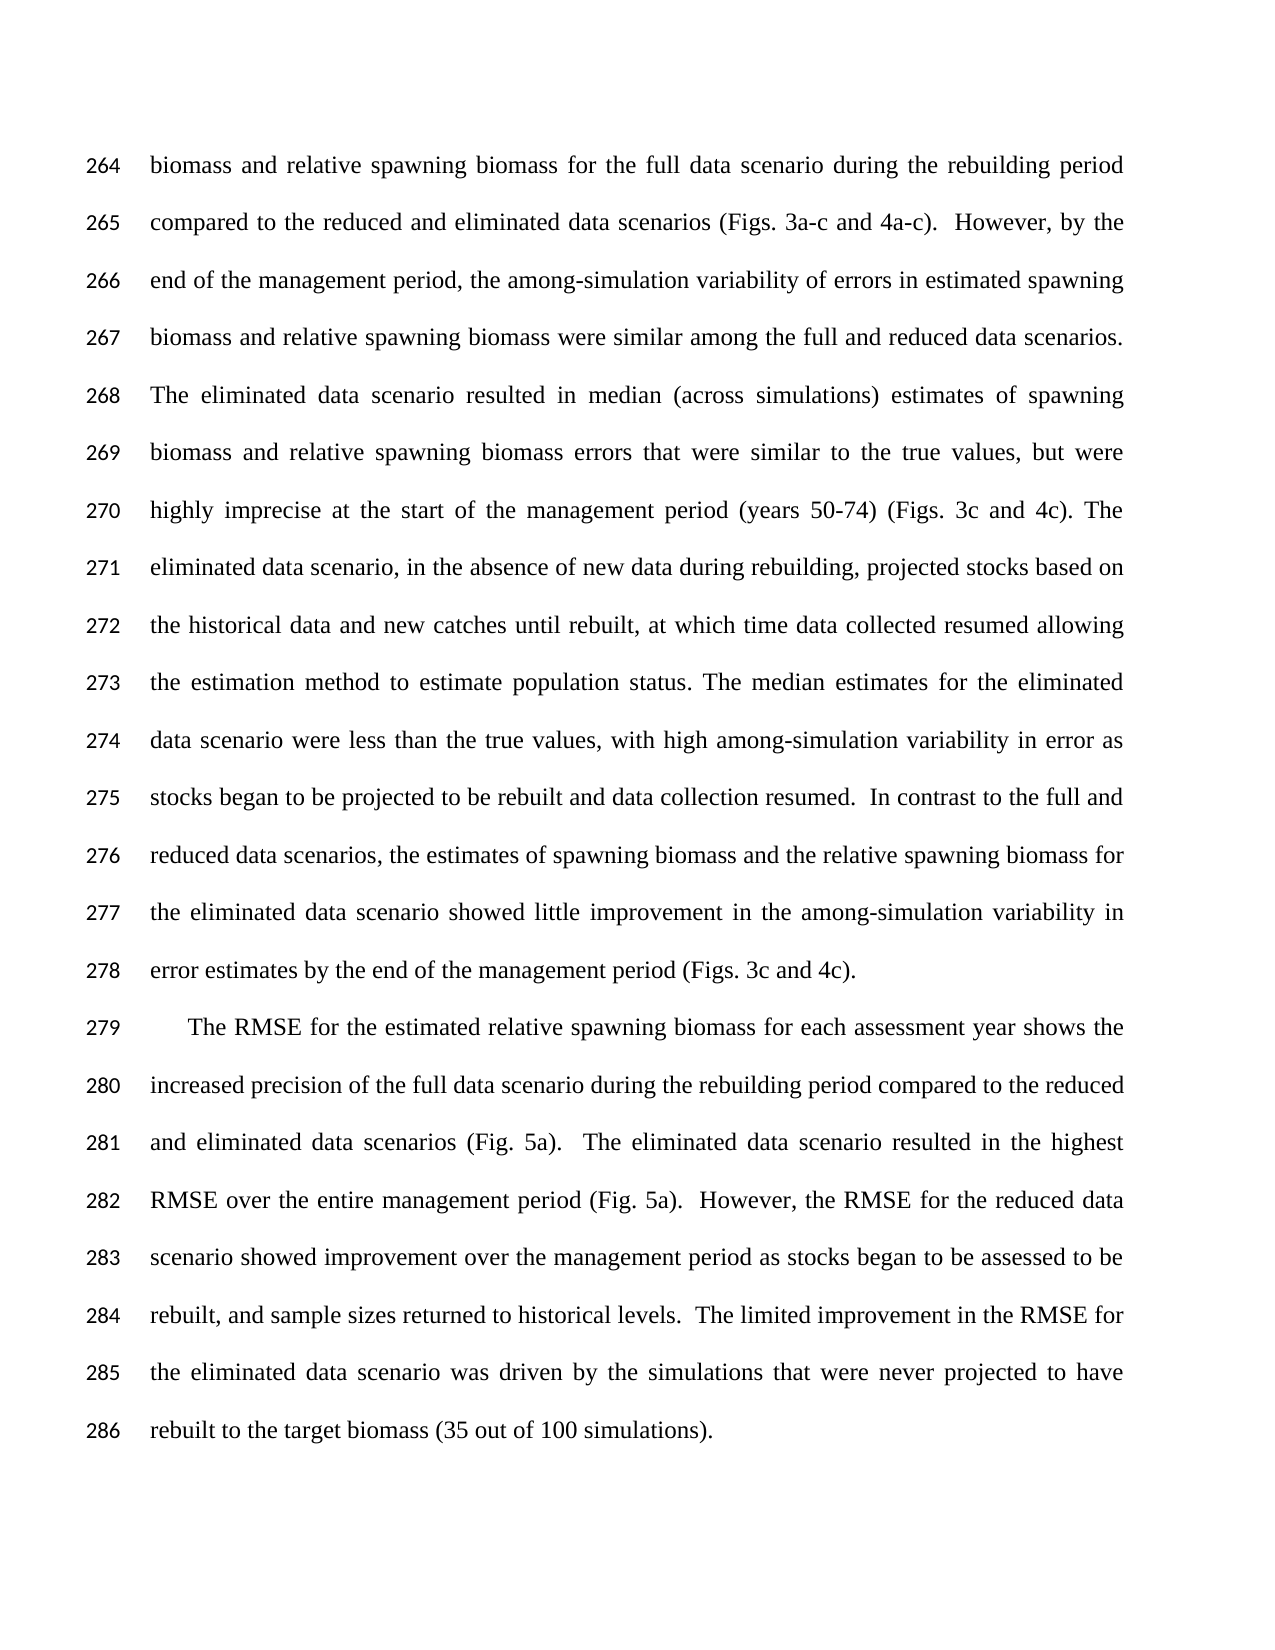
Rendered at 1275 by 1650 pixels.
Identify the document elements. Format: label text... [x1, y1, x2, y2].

text The RMSE for the estimated relative spawning biomass for each assessment year shows the increased precision of the full data scenario during the rebuilding period compared to the reduced and eliminated data scenarios (Fig. 5a). The eliminated data scenario resulted in the highest RMSE over the entire management period (Fig. 5a). However, the RMSE for the reduced data scenario showed improvement over the management period as stocks began to be assessed to be rebuilt, and sample sizes returned to historical levels. The limited improvement in the RMSE for the eliminated data scenario was driven by the simulations that were never projected to have rebuilt to the target biomass (35 out of 100 simulations). [150, 1012, 1125, 1444]
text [150, 150, 1125, 984]
